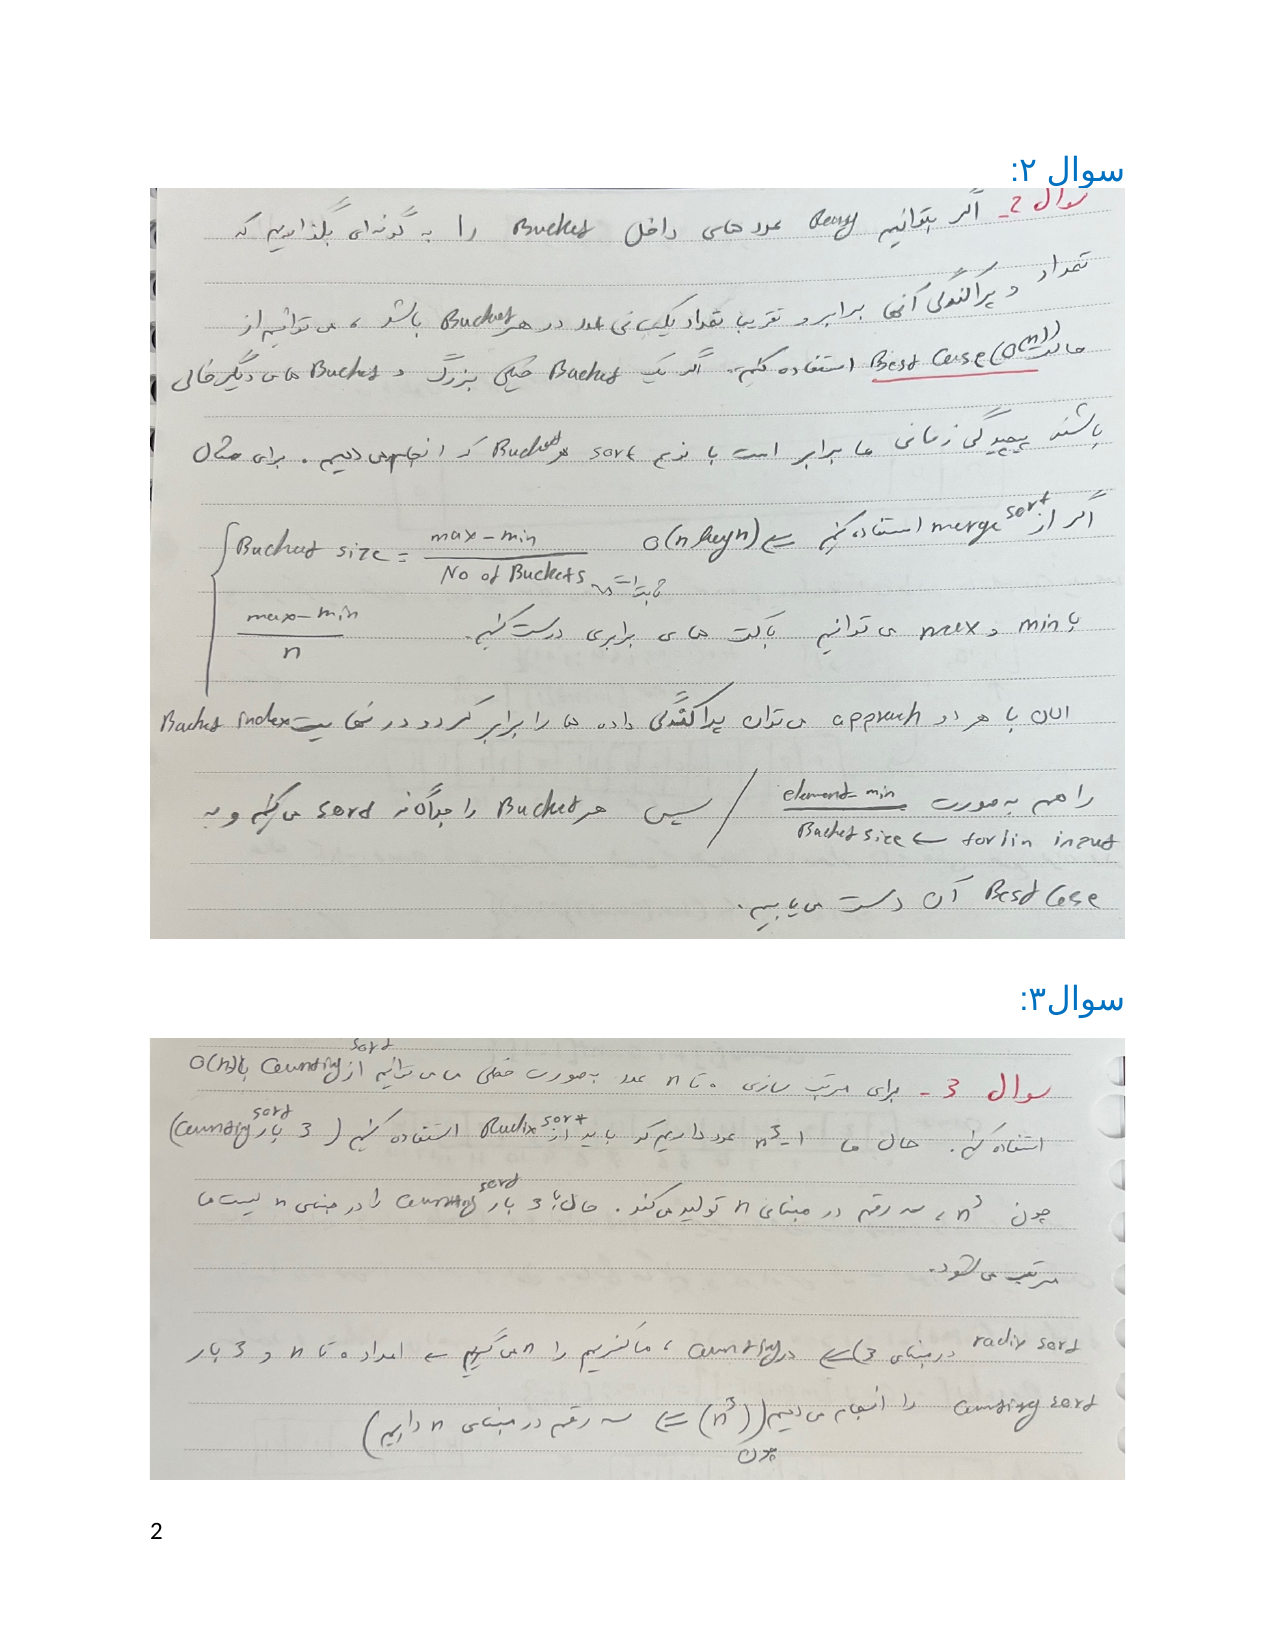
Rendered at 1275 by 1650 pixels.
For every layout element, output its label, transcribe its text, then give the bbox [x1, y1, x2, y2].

picture [150, 188, 1125, 939]
text سوال ۲: [150, 150, 1125, 188]
picture [149, 1038, 1125, 1480]
text سوال۳: [150, 979, 1125, 1018]
